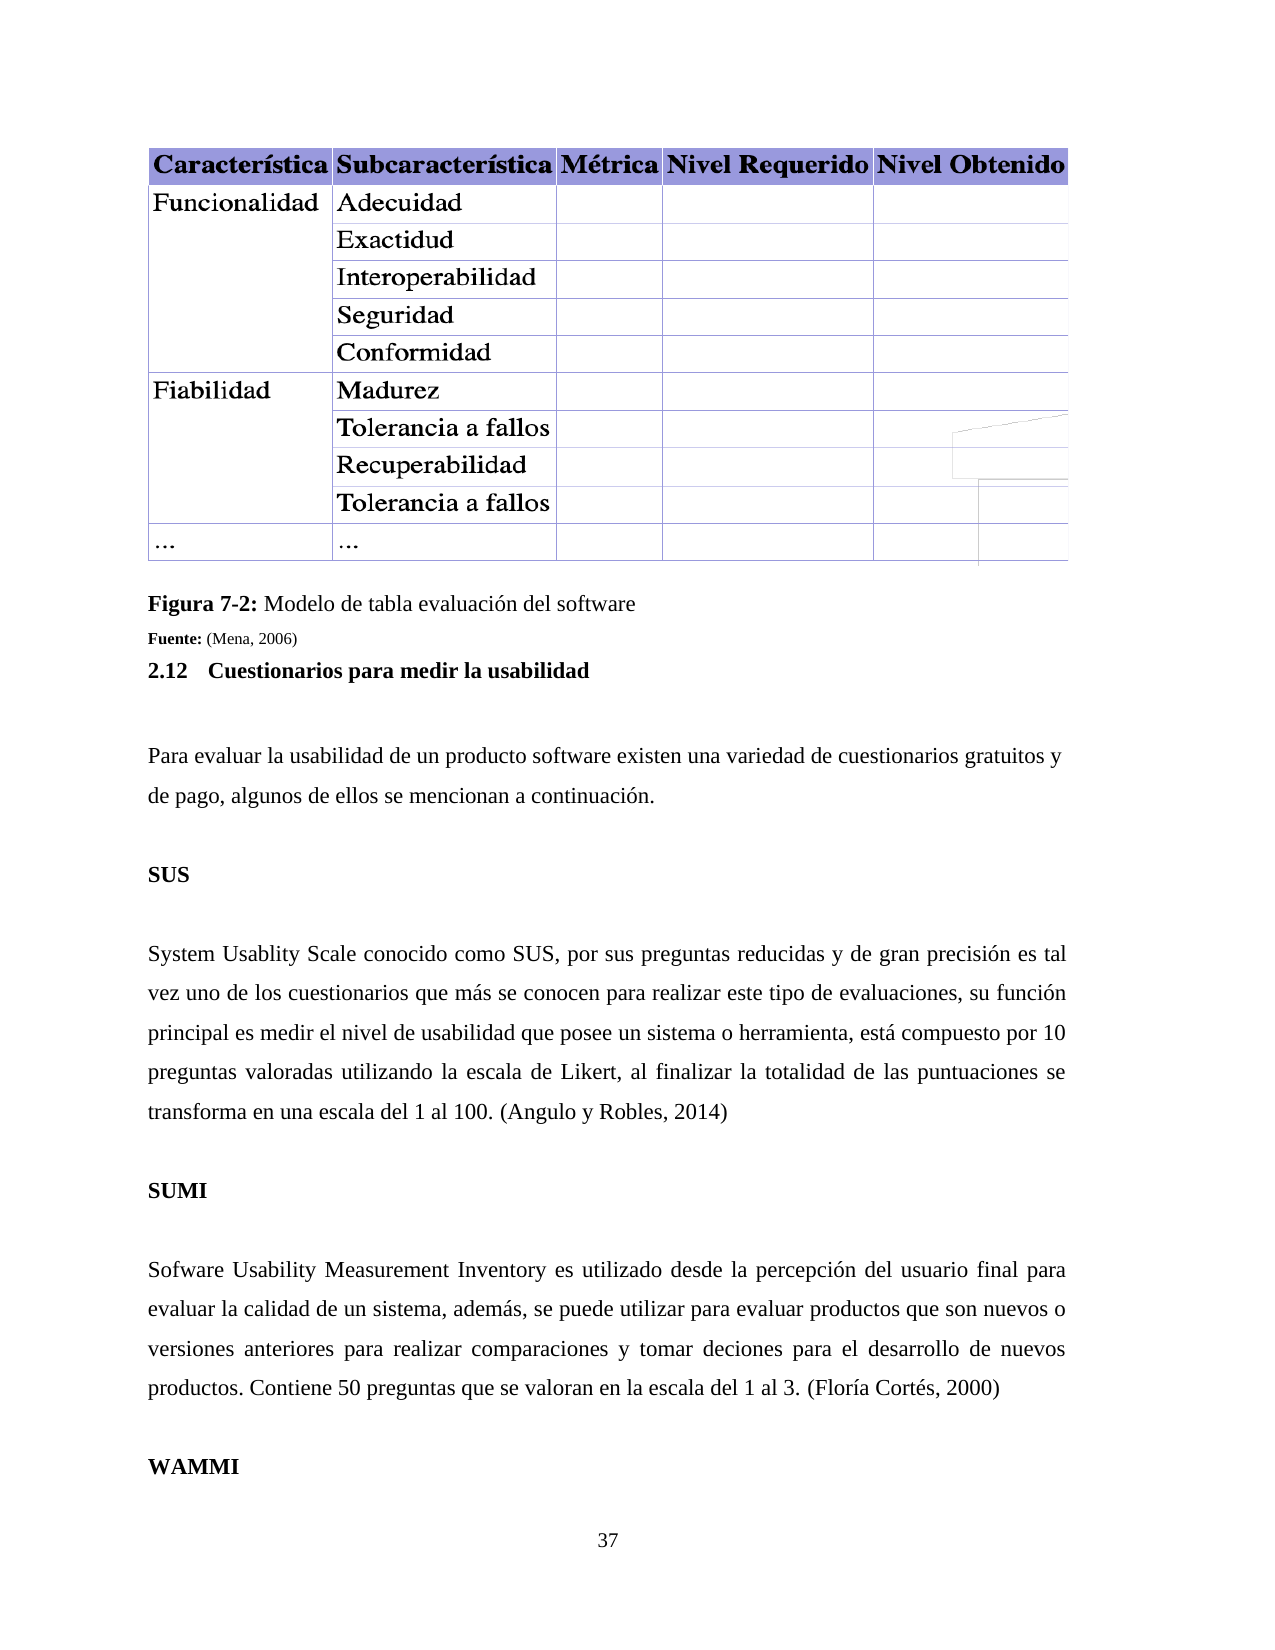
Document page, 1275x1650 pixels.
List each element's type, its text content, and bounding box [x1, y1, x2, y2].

text WAMMI [148, 1453, 1068, 1479]
subtitle Cuestionarios para medir la usabilidad [148, 657, 1068, 684]
text Fuente: (Mena, 2006) [148, 628, 1068, 648]
text SUS [148, 861, 1068, 887]
text Para evaluar la usabilidad de un producto software existen una variedad de cuestionarios gratuitos y de pago, algunos de ellos se mencionan a continuación. [148, 742, 1068, 808]
text Sofware Usability Measurement Inventory es utilizado desde la percepción del usuario final para evaluar la calidad de un sistema, además, se puede utilizar para evaluar productos que son nuevos o versiones anteriores para realizar comparaciones y tomar deciones para el desarrollo de nuevos productos. Contiene 50 preguntas que se valoran en la escala del 1 al 3. (Floría Cortés, 2000) [148, 1256, 1068, 1401]
text System Usablity Scale conocido como SUS, por sus preguntas reducidas y de gran precisión es tal vez uno de los cuestionarios que más se conocen para realizar este tipo de evaluaciones, su función principal es medir el nivel de usabilidad que posee un sistema o herramienta, está compuesto por 10 preguntas valoradas utilizando la escala de Likert, al finalizar la totalidad de las puntuaciones se transforma en una escala del 1 al 100. (Angulo y Robles, 2014) [148, 940, 1068, 1124]
text Figura 7-2: Modelo de tabla evaluación del software [148, 590, 1068, 616]
picture [147, 147, 1069, 566]
text SUMI [148, 1177, 1068, 1203]
